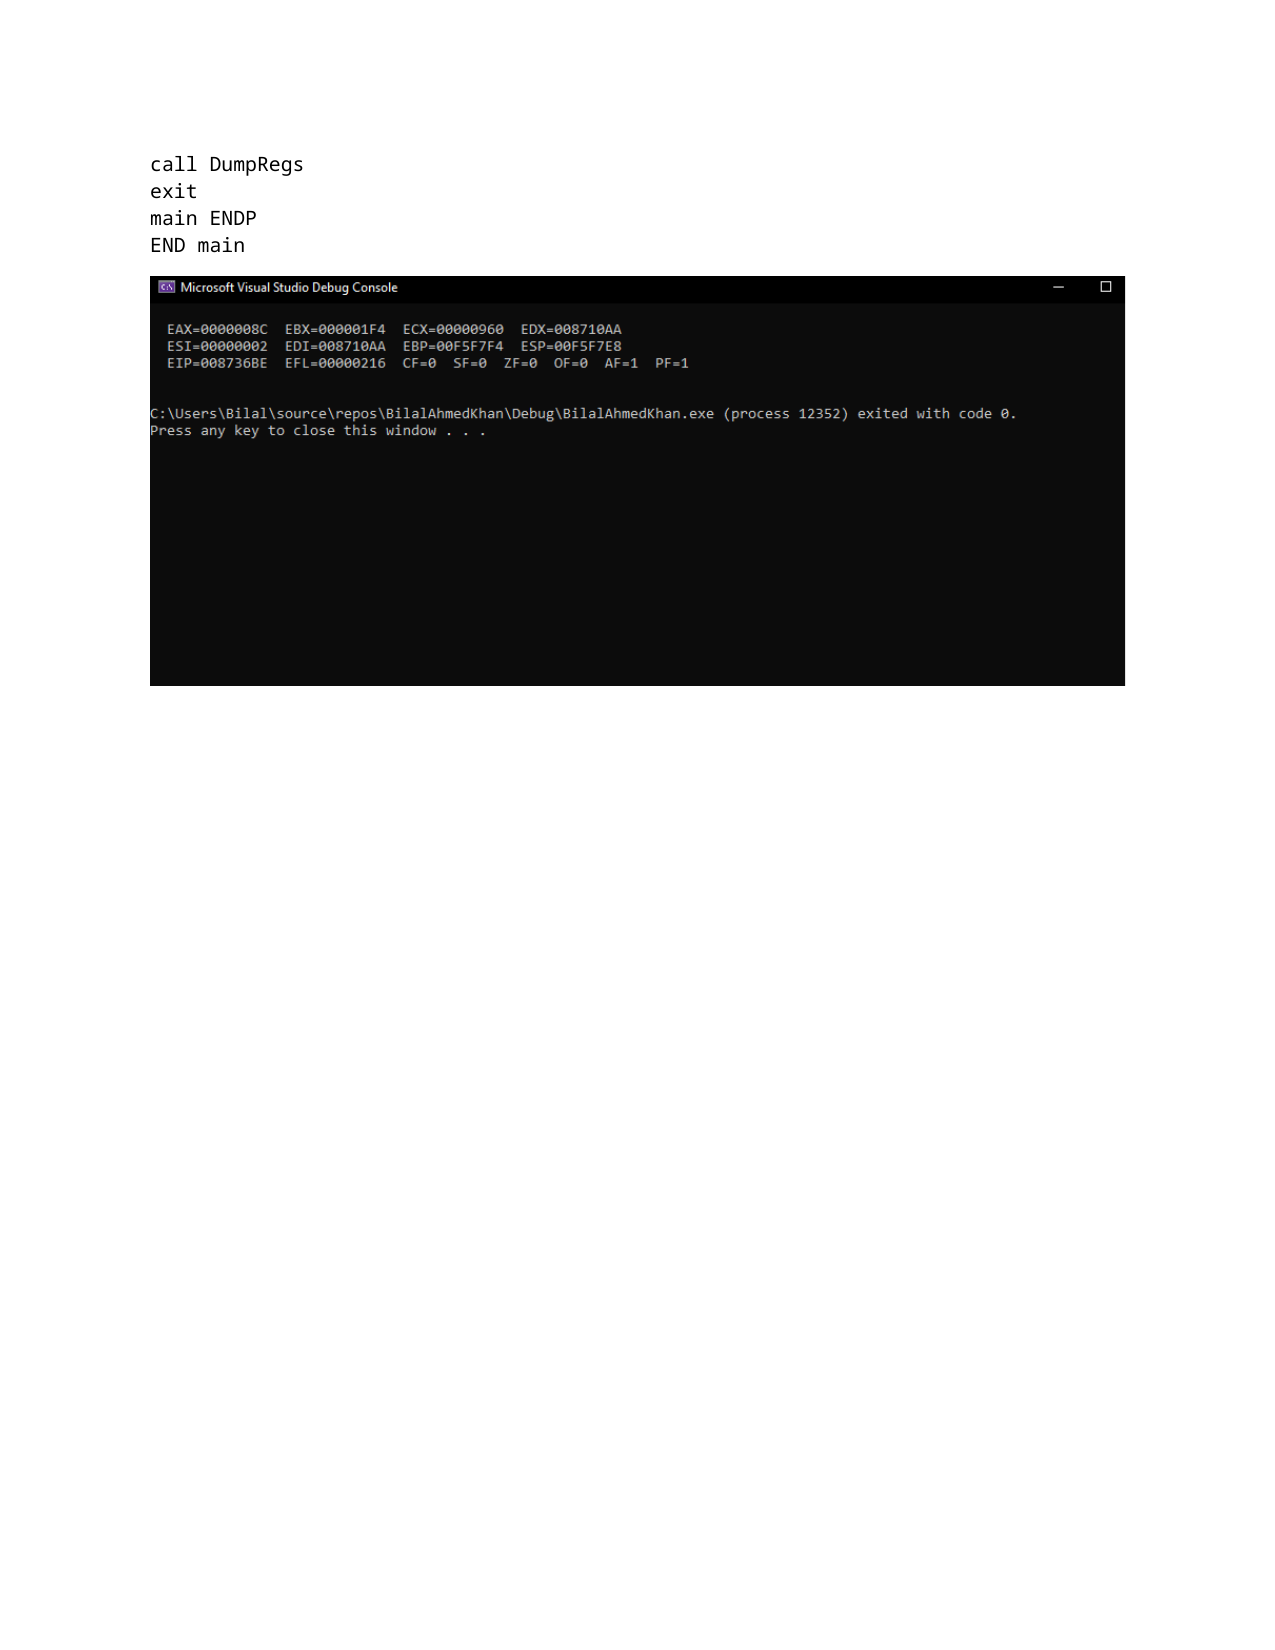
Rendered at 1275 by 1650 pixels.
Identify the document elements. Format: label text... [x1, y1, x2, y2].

picture [150, 276, 1125, 686]
text END main [150, 231, 1125, 258]
text call DumpRegs [150, 150, 1125, 177]
text exit [150, 177, 1125, 204]
text main ENDP [150, 204, 1125, 231]
